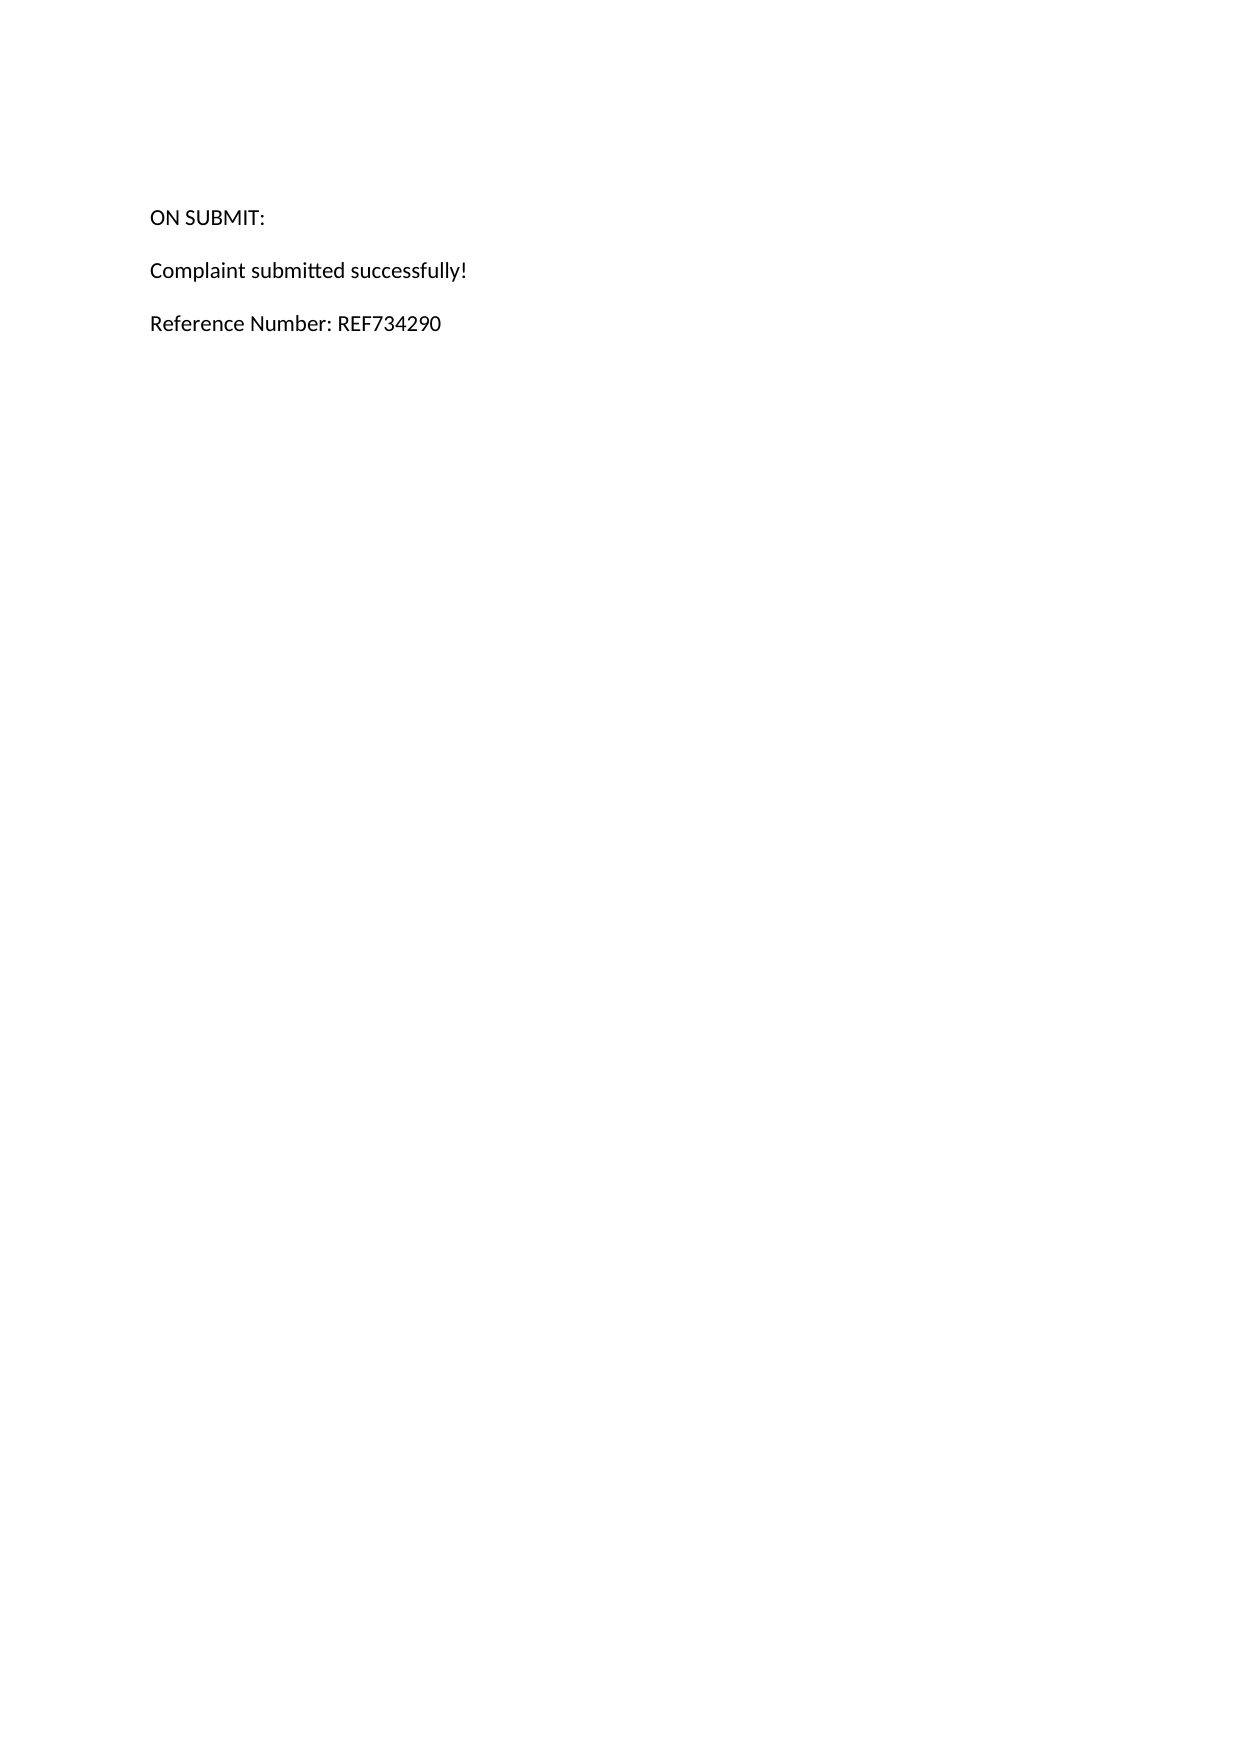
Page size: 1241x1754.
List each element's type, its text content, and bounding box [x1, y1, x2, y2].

text ON SUBMIT: [150, 203, 1090, 231]
text Complaint submitted successfully! [150, 256, 1090, 284]
text Reference Number: REF734290 [150, 309, 1090, 337]
